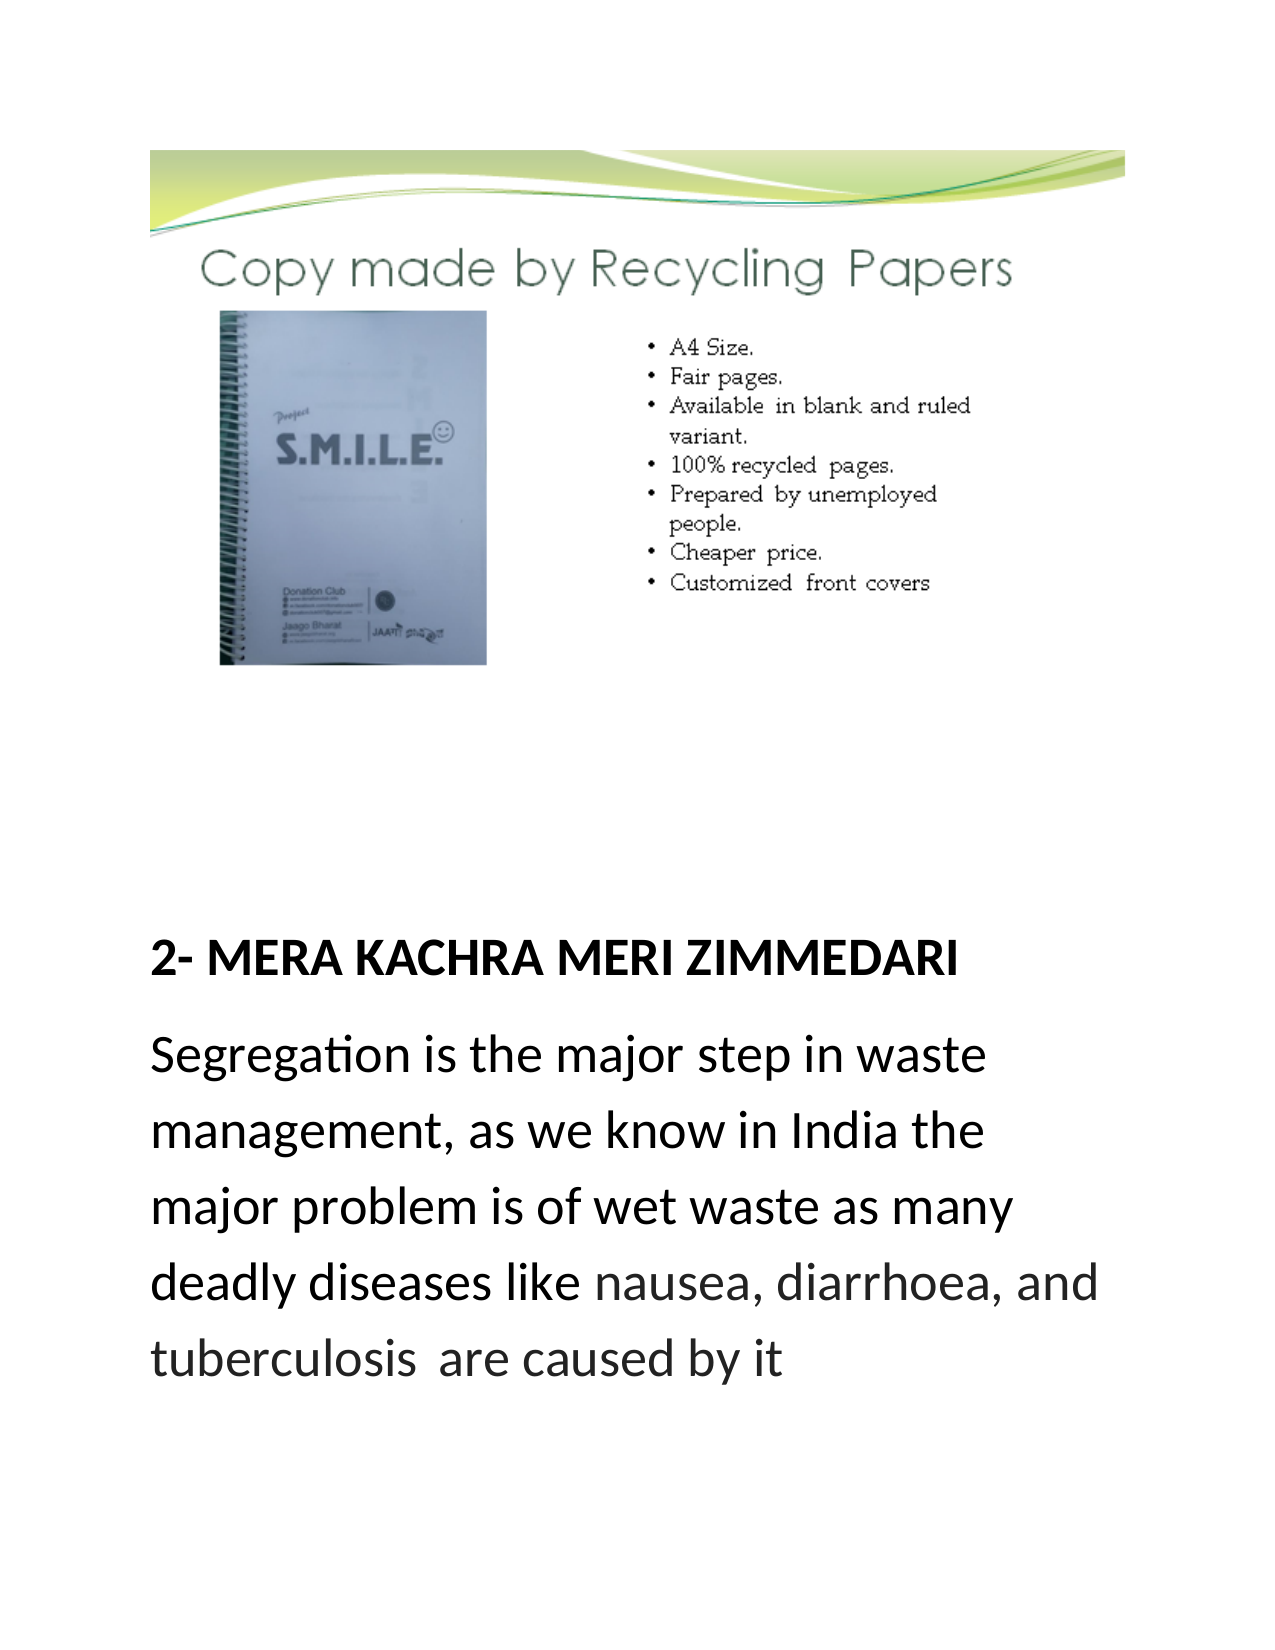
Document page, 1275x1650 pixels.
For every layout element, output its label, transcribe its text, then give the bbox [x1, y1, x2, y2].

picture [150, 150, 1125, 699]
text Segregation is the major step in waste management, as we know in India the major problem is of wet waste as many deadly diseases like nausea, diarrhoea, and tuberculosis are caused by it [150, 1020, 1125, 1390]
text 2- MERA KACHRA MERI ZIMMEDARI [150, 923, 1125, 989]
